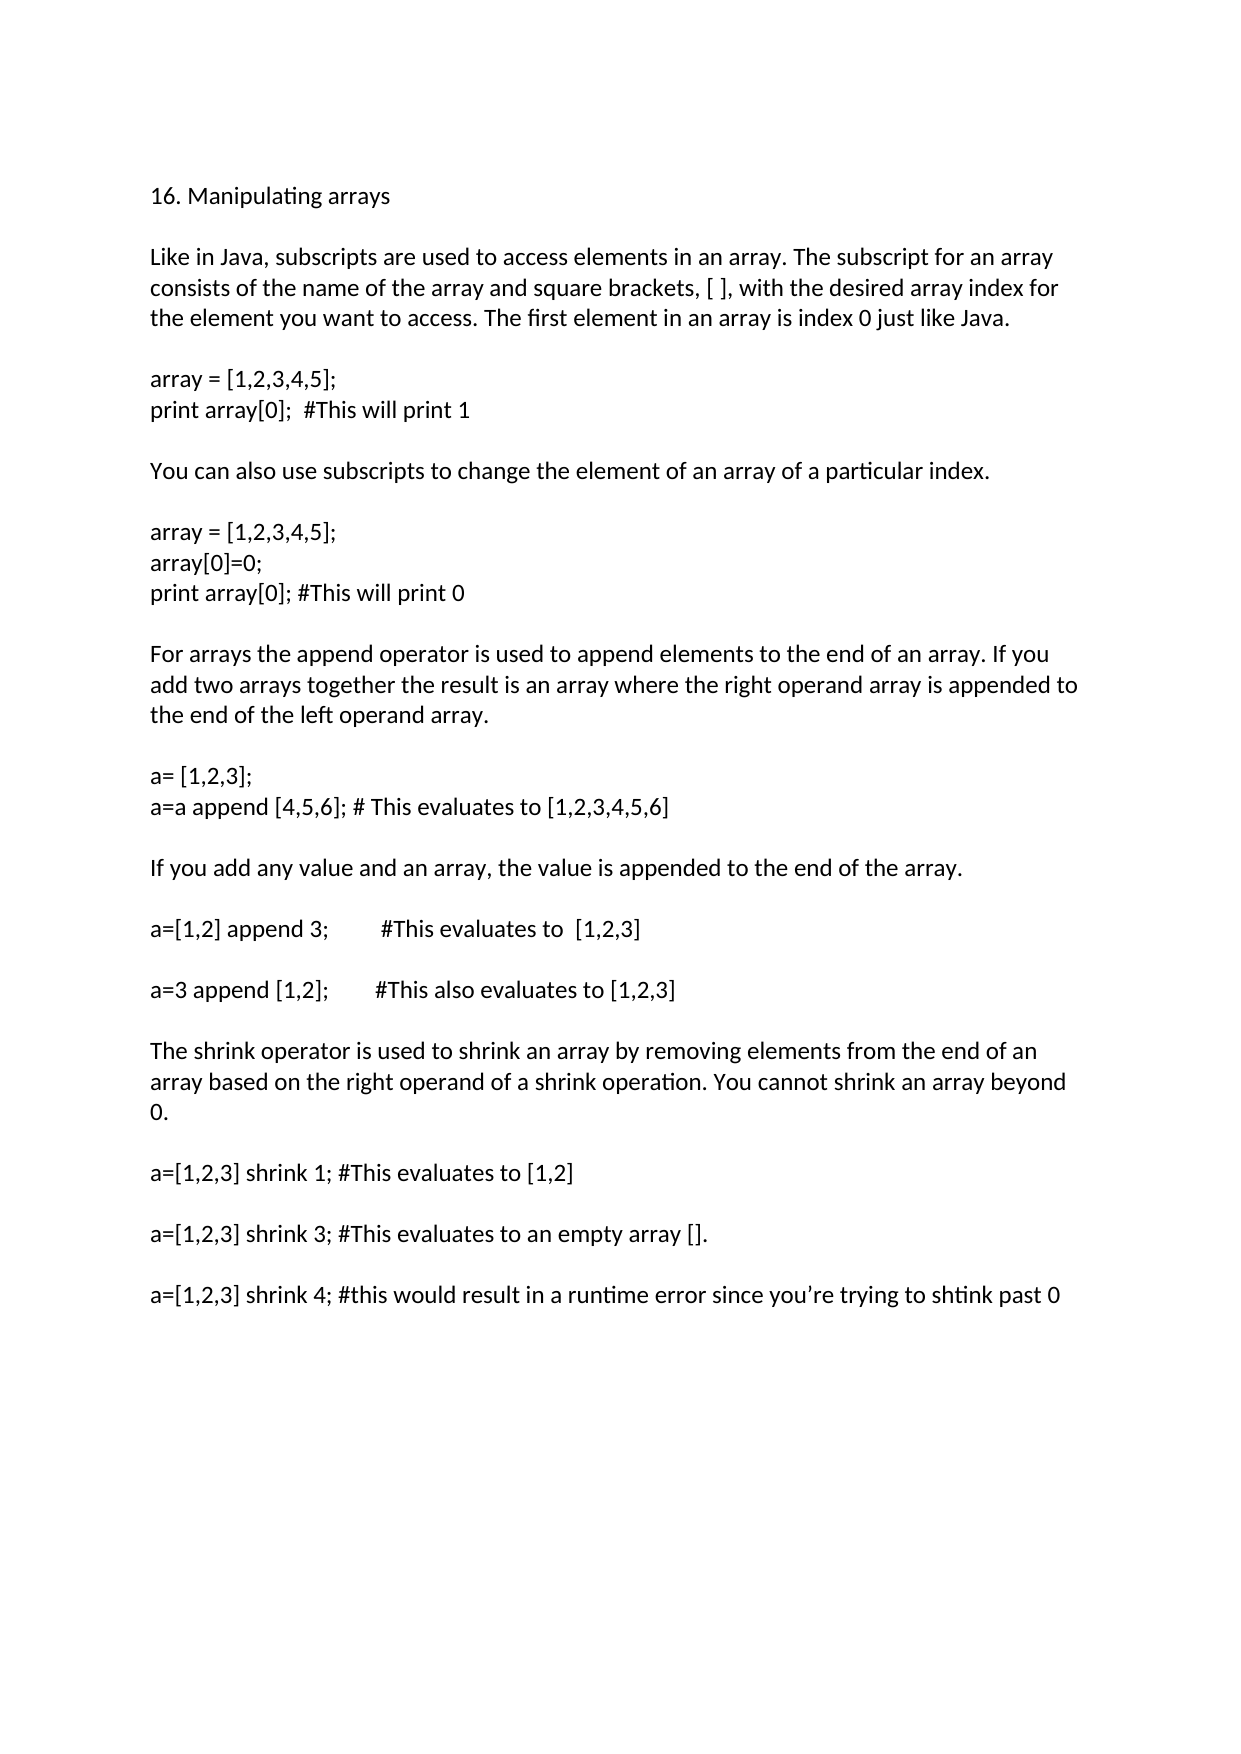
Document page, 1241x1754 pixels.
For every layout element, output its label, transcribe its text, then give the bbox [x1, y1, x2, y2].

text The shrink operator is used to shrink an array by removing elements from the end of an array based on the right operand of a shrink operation. You cannot shrink an array beyond 0. [150, 1035, 1090, 1127]
text array = [1,2,3,4,5]; [150, 364, 1090, 394]
text array = [1,2,3,4,5]; [150, 516, 1090, 547]
text For arrays the append operator is used to append elements to the end of an array. If you add two arrays together the result is an array where the right operand array is appended to the end of the left operand array. [150, 638, 1090, 730]
text a=[1,2,3] shrink 3; #This evaluates to an empty array []. [150, 1218, 1090, 1249]
text If you add any value and an array, the value is appended to the end of the array. [150, 852, 1090, 882]
text You can also use subscripts to change the element of an array of a particular index. [150, 455, 1090, 486]
text a=[1,2] append 3; #This evaluates to [1,2,3] [150, 913, 1090, 943]
text 16. Manipulating arrays [150, 181, 1090, 211]
text a=[1,2,3] shrink 1; #This evaluates to [1,2] [150, 1157, 1090, 1188]
text a=3 append [1,2]; #This also evaluates to [1,2,3] [150, 974, 1090, 1004]
text print array[0]; #This will print 1 [150, 394, 1090, 425]
text array[0]=0; [150, 547, 1090, 577]
text a=a append [4,5,6]; # This evaluates to [1,2,3,4,5,6] [150, 791, 1090, 821]
text print array[0]; #This will print 0 [150, 577, 1090, 608]
text a= [1,2,3]; [150, 760, 1090, 791]
text a=[1,2,3] shrink 4; #this would result in a runtime error since you’re trying to shtink past 0 [150, 1279, 1090, 1310]
text Like in Java, subscripts are used to access elements in an array. The subscript for an array consists of the name of the array and square brackets, [ ], with the desired array index for the element you want to access. The first element in an array is index 0 just like Java. [150, 242, 1090, 333]
